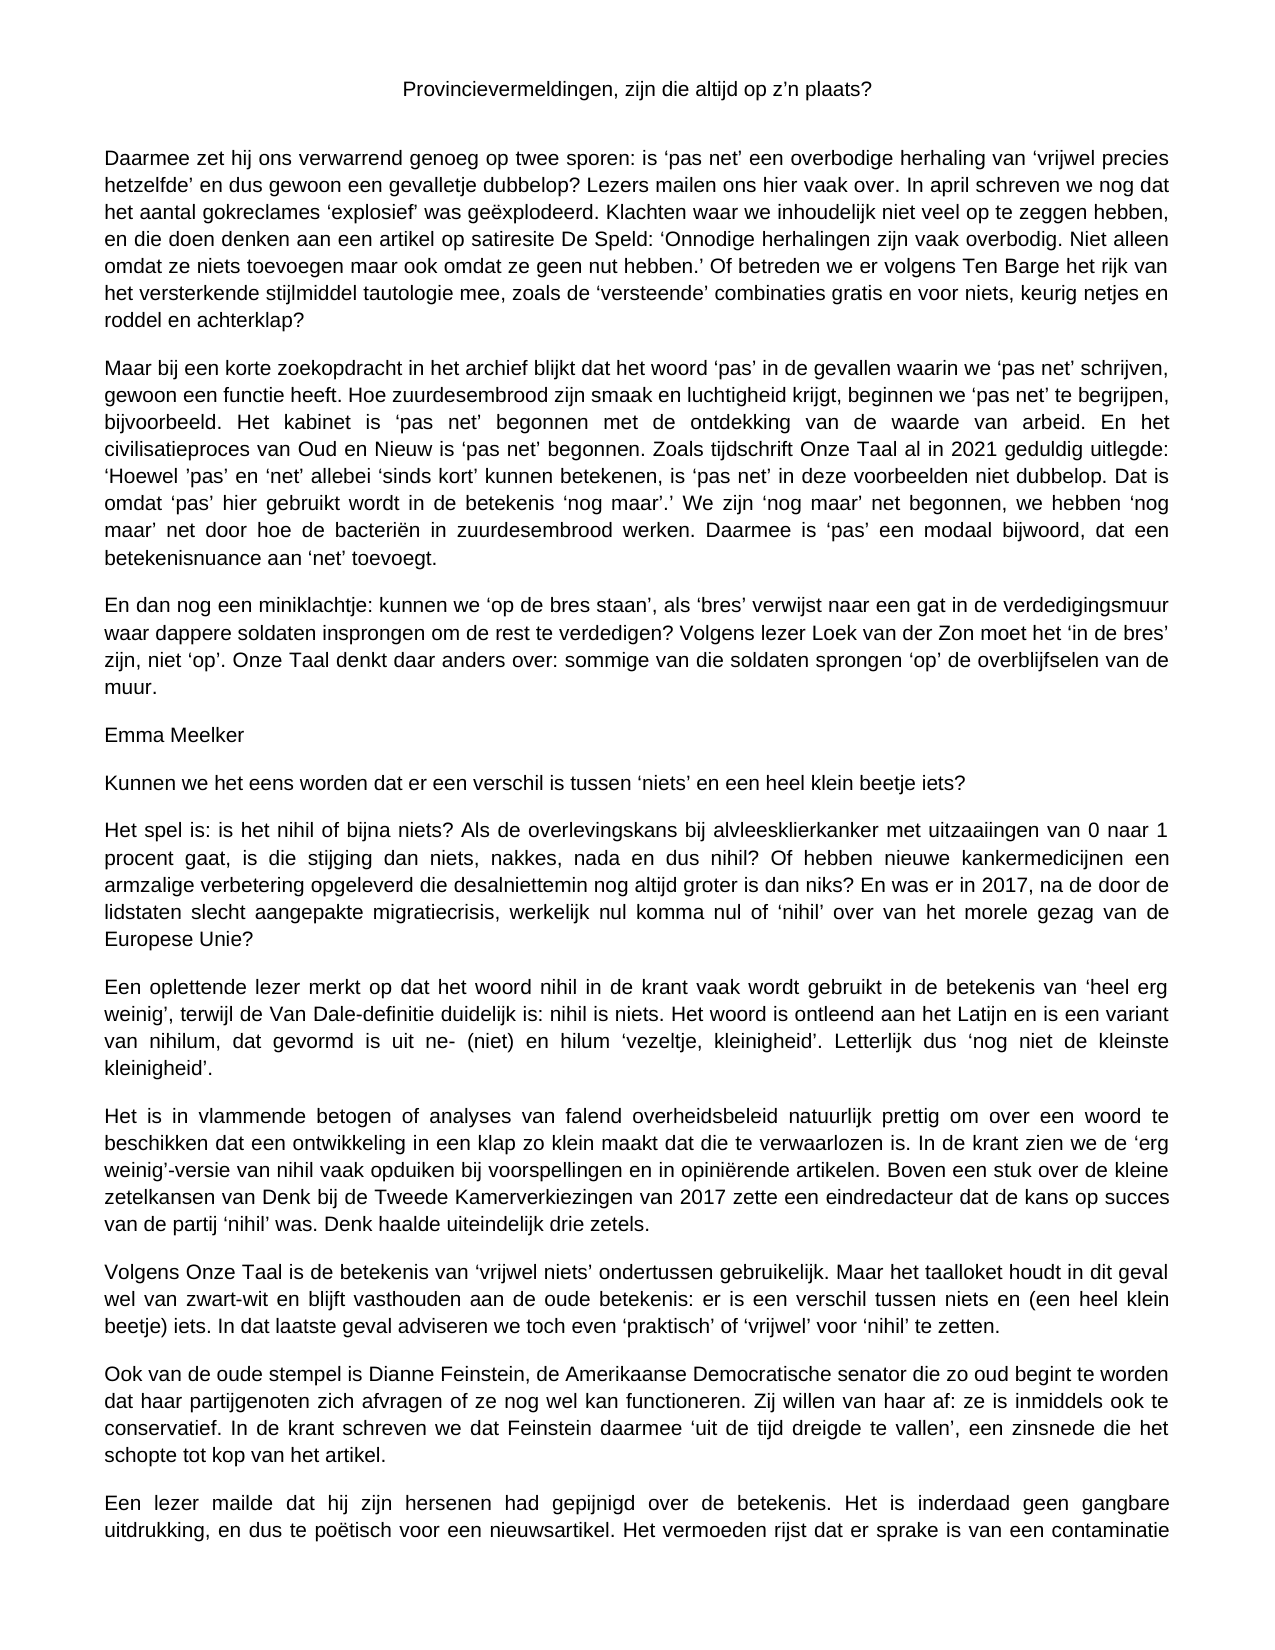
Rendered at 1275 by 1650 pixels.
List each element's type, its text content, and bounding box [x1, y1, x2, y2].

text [104, 1488, 1171, 1542]
text Maar bij een korte zoekopdracht in het archief blijkt dat het woord ‘pas’ in de gevallen waarin we ‘pas net’ schrijven, gewoon een functie heeft. Hoe zuurdesembrood zijn smaak en luchtigheid krijgt, beginnen we ‘pas net’ te begrijpen, bijvoorbeeld. Het kabinet is ‘pas net’ begonnen met de ontdekking van de waarde van arbeid. En het civilisatieproces van Oud en Nieuw is ‘pas net’ begonnen. Zoals tijdschrift Onze Taal al in 2021 geduldig uitlegde: ‘Hoewel ’pas’ en ‘net’ allebei ‘sinds kort’ kunnen betekenen, is ‘pas net’ in deze voorbeelden niet dubbelop. Dat is omdat ‘pas’ hier gebruikt wordt in de betekenis ‘nog maar’.’ We zijn ‘nog maar’ net begonnen, we hebben ‘nog maar’ net door hoe de bacteriën in zuurdesembrood werken. Daarmee is ‘pas’ een modaal bijwoord, dat een betekenisnuance aan ‘net’ toevoegt. [104, 353, 1171, 569]
text Emma Meelker [104, 719, 1171, 746]
text Ook van de oude stempel is Dianne Feinstein, de Amerikaanse Democratische senator die zo oud begint te worden dat haar partijgenoten zich afvragen of ze nog wel kan functioneren. Zij willen van haar af: ze is inmiddels ook te conservatief. In de krant schreven we dat Feinstein daarmee ‘uit de tijd dreigde te vallen’, een zinsnede die het schopte tot kop van het artikel. [104, 1359, 1171, 1467]
text En dan nog een miniklachtje: kunnen we ‘op de bres staan’, als ‘bres’ verwijst naar een gat in de verdedigingsmuur waar dappere soldaten insprongen om de rest te verdedigen? Volgens lezer Loek van der Zon moet het ‘in de bres’ zijn, niet ‘op’. Onze Taal denkt daar anders over: sommige van die soldaten sprongen ‘op’ de overblijfselen van de muur. [104, 590, 1171, 698]
text Kunnen we het eens worden dat er een verschil is tussen ‘niets’ en een heel klein beetje iets? [104, 767, 1171, 794]
text Het spel is: is het nihil of bijna niets? Als de overlevingskans bij alvleesklierkanker met uitzaaiingen van 0 naar 1 procent gaat, is die stijging dan niets, nakkes, nada en dus nihil? Of hebben nieuwe kankermedicijnen een armzalige verbetering opgeleverd die desalniettemin nog altijd groter is dan niks? En was er in 2017, na de door de lidstaten slecht aangepakte migratiecrisis, werkelijk nul komma nul of ‘nihil’ over van het morele gezag van de Europese Unie? [104, 815, 1171, 951]
text Daarmee zet hij ons verwarrend genoeg op twee sporen: is ‘pas net’ een overbodige herhaling van ‘vrijwel precies hetzelfde’ en dus gewoon een gevalletje dubbelop? Lezers mailen ons hier vaak over. In april schreven we nog dat het aantal gokreclames ‘explosief’ was geëxplodeerd. Klachten waar we inhoudelijk niet veel op te zeggen hebben, en die doen denken aan een artikel op satiresite De Speld: ‘Onnodige herhalingen zijn vaak overbodig. Niet alleen omdat ze niets toevoegen maar ook omdat ze geen nut hebben.’ Of betreden we er volgens Ten Barge het rijk van het versterkende stijlmiddel tautologie mee, zoals de ‘versteende’ combinaties gratis en voor niets, keurig netjes en roddel en achterklap? [104, 142, 1171, 332]
text Volgens Onze Taal is de betekenis van ‘vrijwel niets’ ondertussen gebruikelijk. Maar het taalloket houdt in dit geval wel van zwart-wit en blijft vasthouden aan de oude betekenis: er is een verschil tussen niets en (een heel klein beetje) iets. In dat laatste geval adviseren we toch even ‘praktisch’ of ‘vrijwel’ voor ‘nihil’ te zetten. [104, 1257, 1171, 1338]
text Het is in vlammende betogen of analyses van falend overheidsbeleid natuurlijk prettig om over een woord te beschikken dat een ontwikkeling in een klap zo klein maakt dat die te verwaarlozen is. In de krant zien we de ‘erg weinig’-versie van nihil vaak opduiken bij voorspellingen en in opiniërende artikelen. Boven een stuk over de kleine zetelkansen van Denk bij de Tweede Kamerverkiezingen van 2017 zette een eindredacteur dat de kans op succes van de partij ‘nihil’ was. Denk haalde uiteindelijk drie zetels. [104, 1101, 1171, 1236]
text Een oplettende lezer merkt op dat het woord nihil in de krant vaak wordt gebruikt in de betekenis van ‘heel erg weinig’, terwijl de Van Dale-definitie duidelijk is: nihil is niets. Het woord is ontleend aan het Latijn en is een variant van nihilum, dat gevormd is uit ne- (niet) en hilum ‘vezeltje, kleinigheid’. Letterlijk dus ‘nog niet de kleinste kleinigheid’. [104, 971, 1171, 1080]
